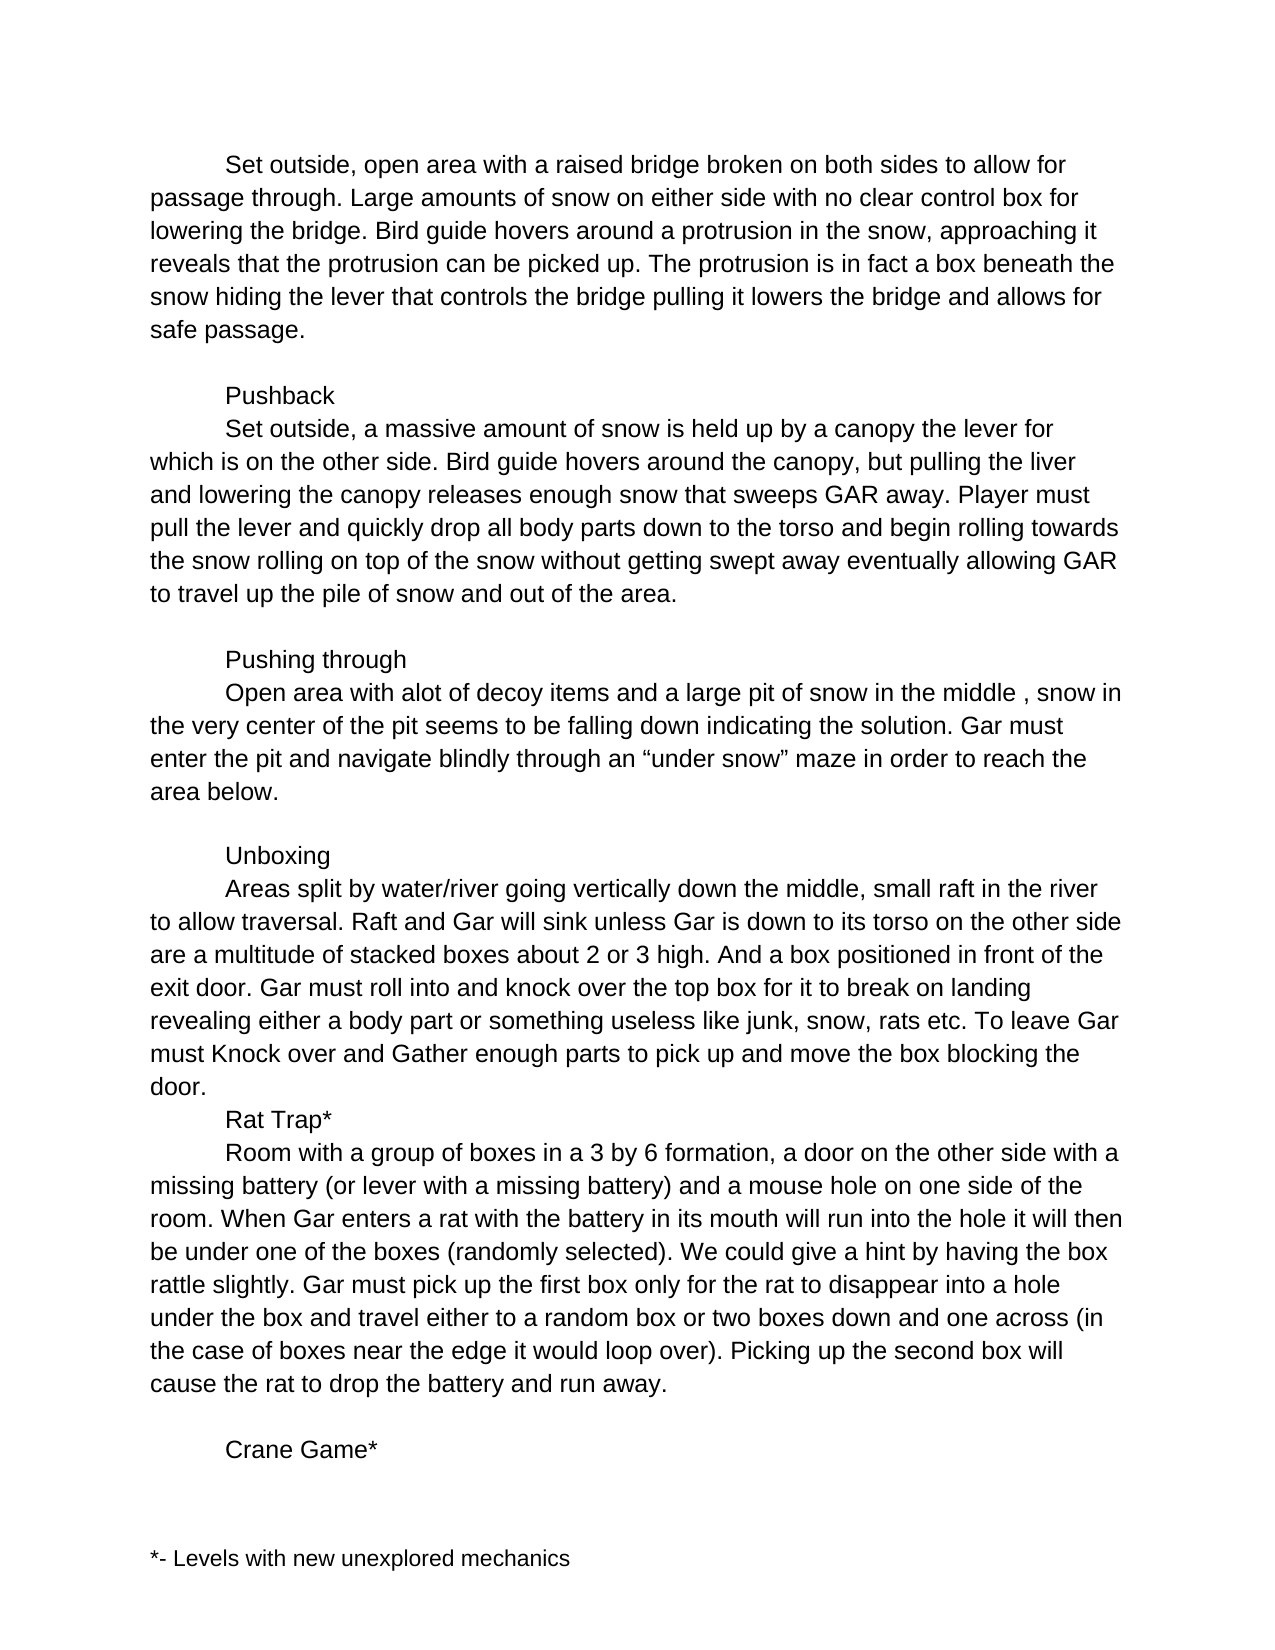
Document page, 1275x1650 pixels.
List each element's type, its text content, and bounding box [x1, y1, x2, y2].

text Rat Trap* [150, 1105, 1125, 1134]
text Room with a group of boxes in a 3 by 6 formation, a door on the other side with a missing battery (or lever with a missing battery) and a mouse hole on one side of the room. When Gar enters a rat with the battery in its mouth will run into the hole it will then be under one of the boxes (randomly selected). We could give a hint by having the box rattle slightly. Gar must pick up the first box only for the rat to disappear into a hole under the box and travel either to a random box or two boxes down and one across (in the case of boxes near the edge it would loop over). Picking up the second box will cause the rat to drop the battery and run away. [150, 1138, 1125, 1398]
text Pushing through [150, 645, 1125, 674]
text Set outside, a massive amount of snow is held up by a canopy the lever for which is on the other side. Bird guide hovers around the canopy, but pulling the liver and lowering the canopy releases enough snow that sweeps GAR away. Player must pull the lever and quickly drop all body parts down to the torso and begin rolling towards the snow rolling on top of the snow without getting swept away eventually allowing GAR to travel up the pile of snow and out of the area. [150, 414, 1125, 608]
text Unboxing [150, 841, 1125, 870]
text Areas split by water/river going vertically down the middle, small raft in the river to allow traversal. Raft and Gar will sink unless Gar is down to its torso on the other side are a multitude of stacked boxes about 2 or 3 high. And a box positioned in front of the exit door. Gar must roll into and knock over the top box for it to break on landing revealing either a body part or something useless like junk, snow, rats etc. To leave Gar must Knock over and Gather enough parts to pick up and move the box blocking the door. [150, 874, 1125, 1101]
text Set outside, open area with a raised bridge broken on both sides to allow for passage through. Large amounts of snow on either side with no clear control box for lowering the bridge. Bird guide hovers around a protrusion in the snow, approaching it reveals that the protrusion can be picked up. The protrusion is in fact a box beneath the snow hiding the lever that controls the bridge pulling it lowers the bridge and allows for safe passage. [150, 150, 1125, 344]
text Pushback [150, 381, 1125, 410]
text Crane Game* [150, 1435, 1125, 1464]
text Open area with alot of decoy items and a large pit of snow in the middle , snow in the very center of the pit seems to be falling down indicating the solution. Gar must enter the pit and navigate blindly through an “under snow” maze in order to reach the area below. [150, 678, 1125, 806]
